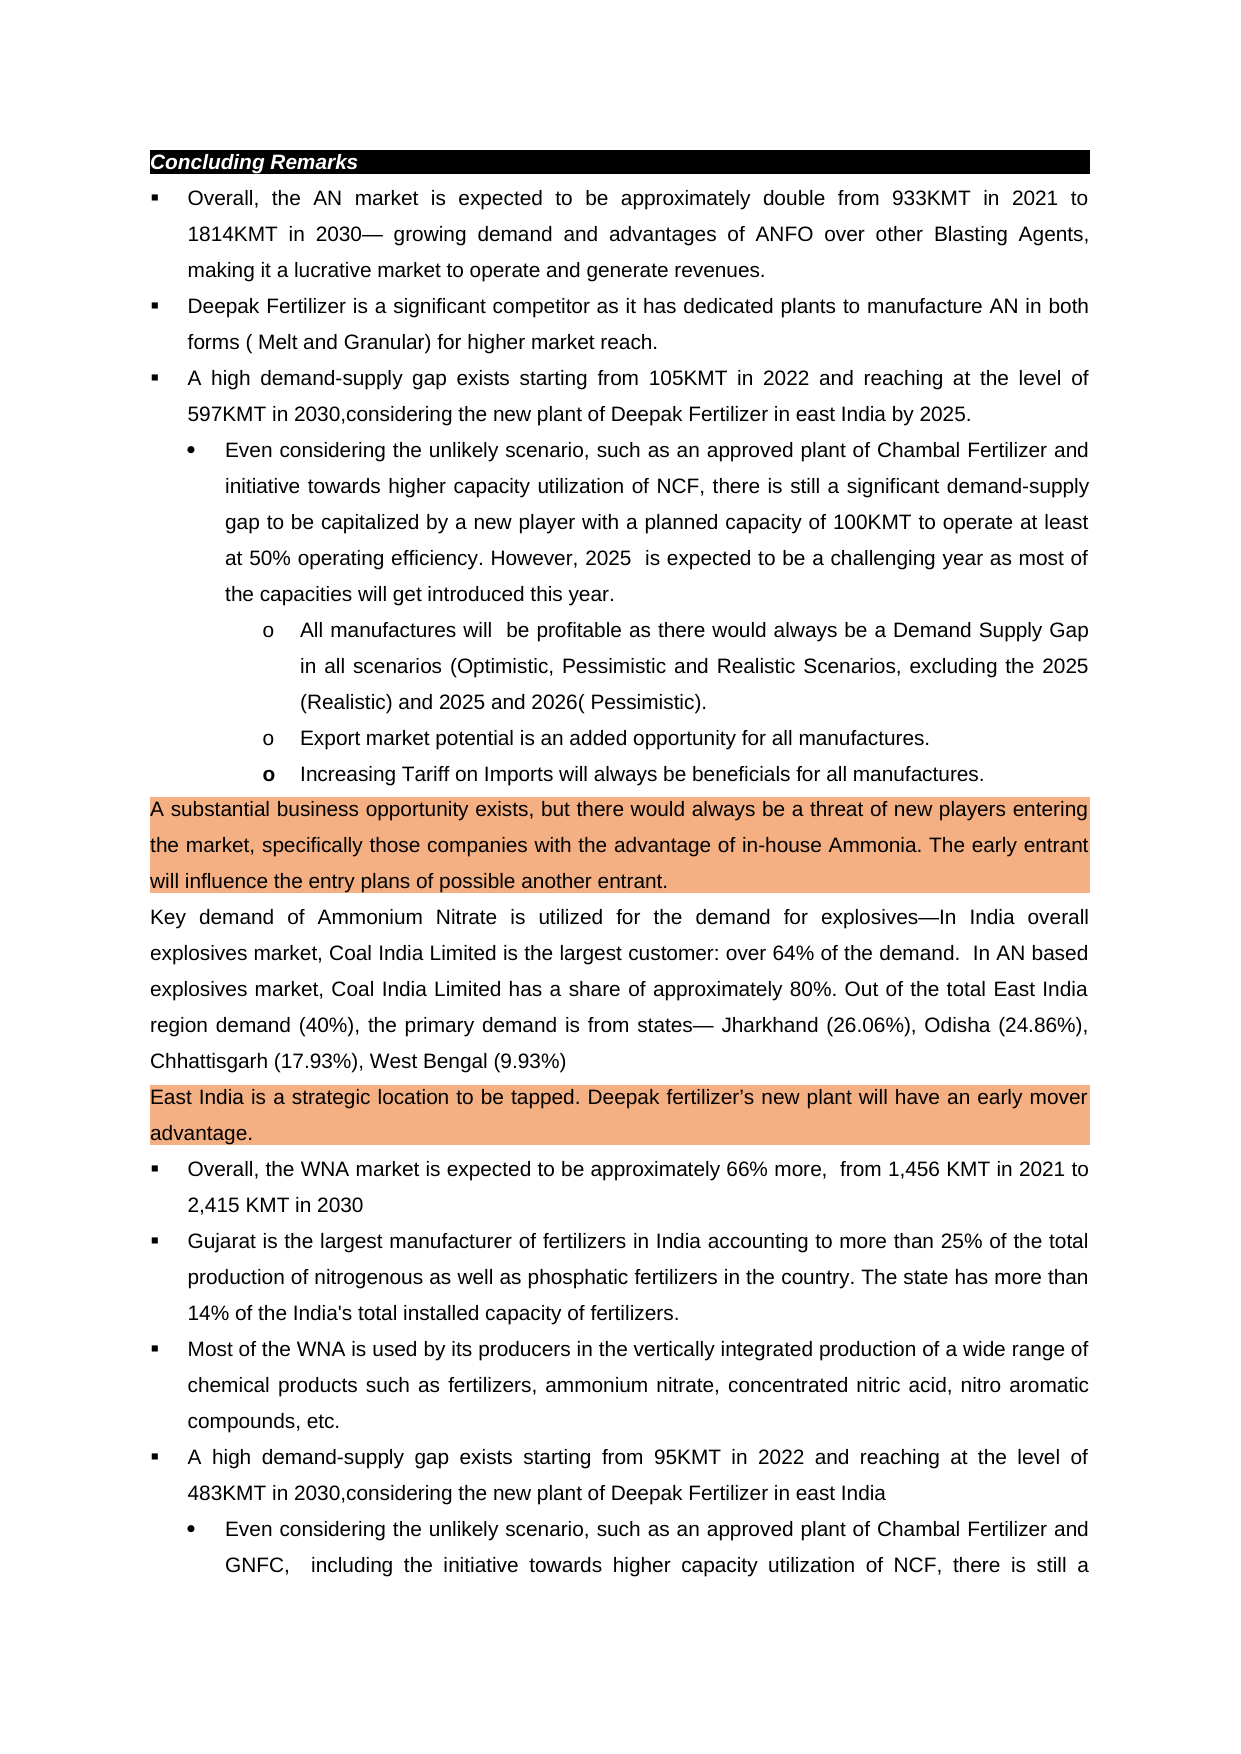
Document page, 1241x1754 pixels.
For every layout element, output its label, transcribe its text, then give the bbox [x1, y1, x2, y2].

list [187, 1516, 1090, 1576]
list Increasing Tariff on Imports will always be beneficials for all manufactures. [262, 761, 1090, 785]
list Even considering the unlikely scenario, such as an approved plant of Chambal Fertilizer and initiative towards higher capacity utilization of NCF, there is still a significant demand-supply gap to be capitalized by a new player with a planned capacity of 100KMT to operate at least at 50% operating efficiency. However, 2025 is expected to be a challenging year as most of the capacities will get introduced this year. [187, 438, 1090, 606]
text Key demand of Ammonium Nitrate is utilized for the demand for explosives—In India overall explosives market, Coal India Limited is the largest customer: over 64% of the demand. In AN based explosives market, Coal India Limited has a share of approximately 80%. Out of the total East India region demand (40%), the primary demand is from states— Jharkhand (26.06%), Odisha (24.86%), Chhattisgarh (17.93%), West Bengal (9.93%) [150, 905, 1090, 1073]
text Concluding Remarks [150, 150, 1090, 174]
list Deepak Fertilizer is a significant competitor as it has dedicated plants to manufacture AN in both forms ( Melt and Granular) for higher market reach. [150, 294, 1090, 354]
list Gujarat is the largest manufacturer of fertilizers in India accounting to more than 25% of the total production of nitrogenous as well as phosphatic fertilizers in the country. The state has more than 14% of the India's total installed capacity of fertilizers. [150, 1229, 1090, 1324]
list Overall, the AN market is expected to be approximately double from 933KMT in 2021 to 1814KMT in 2030— growing demand and advantages of ANFO over other Blasting Agents, making it a lucrative market to operate and generate revenues. [150, 186, 1090, 282]
text A substantial business opportunity exists, but there would always be a threat of new players entering the market, specifically those companies with the advantage of in-house Ammonia. The early entrant will influence the entry plans of possible another entrant. [150, 797, 1090, 893]
list All manufactures will be profitable as there would always be a Demand Supply Gap in all scenarios (Optimistic, Pessimistic and Realistic Scenarios, excluding the 2025 (Realistic) and 2025 and 2026( Pessimistic). [262, 618, 1090, 713]
list Most of the WNA is used by its producers in the vertically integrated production of a wide range of chemical products such as fertilizers, ammonium nitrate, concentrated nitric acid, nitro aromatic compounds, etc. [150, 1337, 1090, 1432]
list Export market potential is an added opportunity for all manufactures. [262, 725, 1090, 749]
text East India is a strategic location to be tapped. Deepak fertilizer’s new plant will have an early mover advantage. [150, 1085, 1090, 1145]
list Overall, the WNA market is expected to be approximately 66% more, from 1,456 KMT in 2021 to 2,415 KMT in 2030 [150, 1157, 1090, 1217]
list A high demand-supply gap exists starting from 105KMT in 2022 and reaching at the level of 597KMT in 2030,considering the new plant of Deepak Fertilizer in east India by 2025. [150, 366, 1090, 426]
list A high demand-supply gap exists starting from 95KMT in 2022 and reaching at the level of 483KMT in 2030,considering the new plant of Deepak Fertilizer in east India [150, 1444, 1090, 1504]
